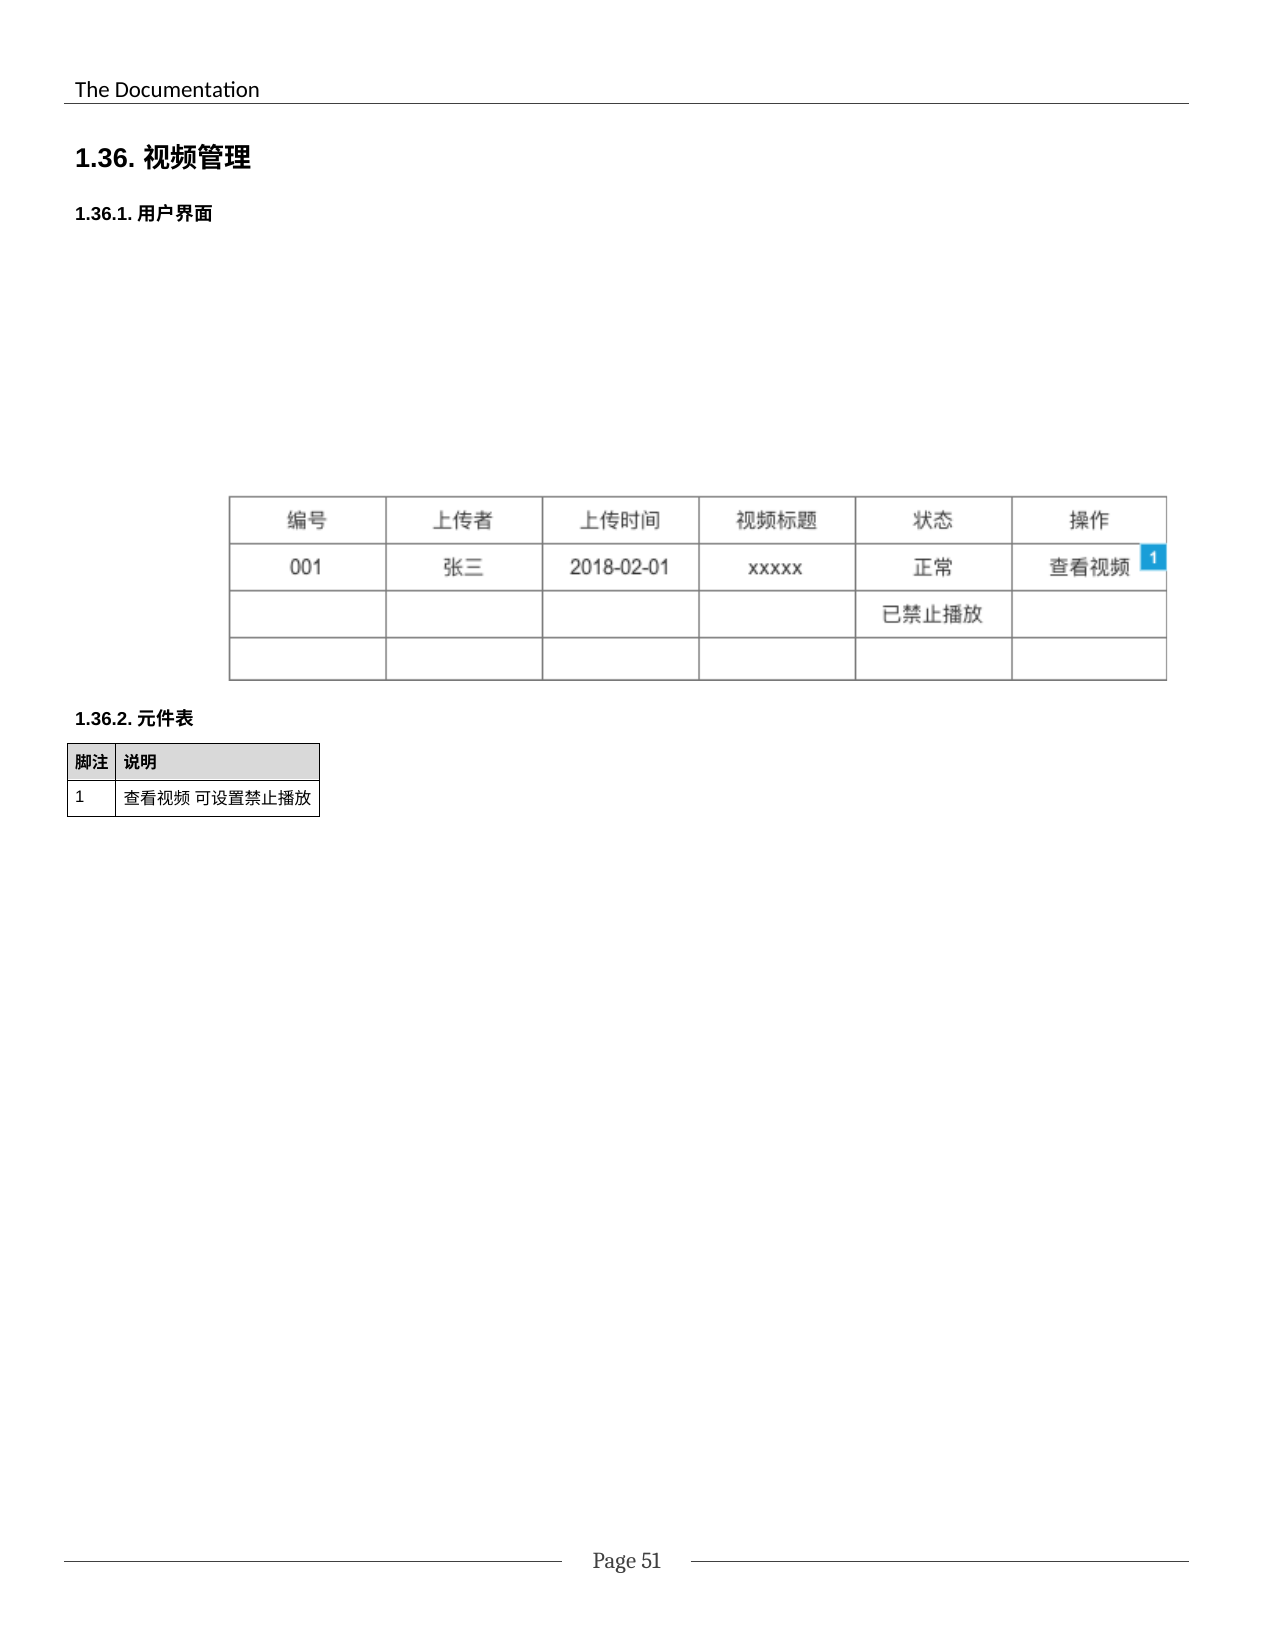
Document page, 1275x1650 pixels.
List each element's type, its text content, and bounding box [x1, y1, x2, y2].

table_header 脚注 [68, 744, 115, 779]
table_cell 查看视频 可设置禁止播放 [116, 781, 319, 816]
picture [107, 238, 1168, 681]
subtitle 元件表 [75, 705, 1200, 731]
subtitle 视频管理 [75, 138, 1200, 175]
subtitle 用户界面 [75, 200, 1200, 226]
table_cell 1 [68, 781, 115, 816]
table_header 说明 [116, 744, 319, 779]
